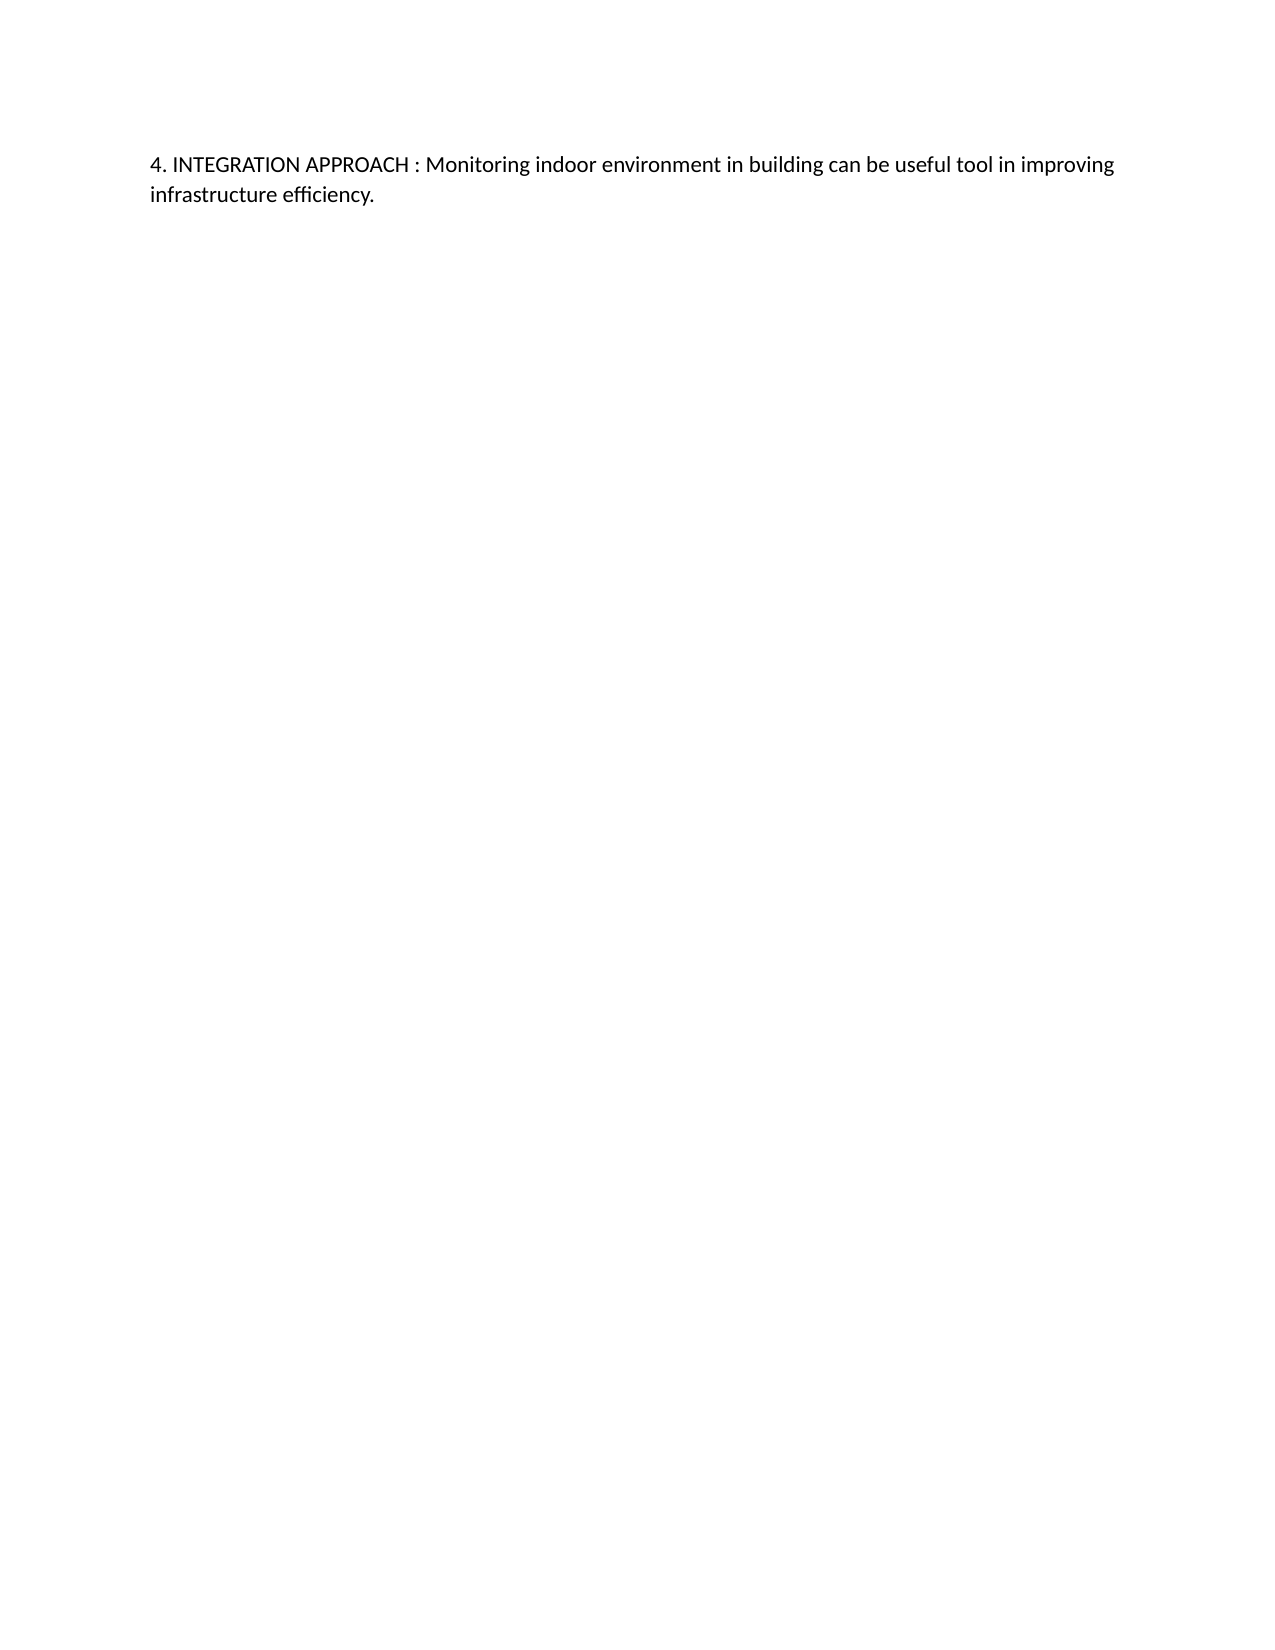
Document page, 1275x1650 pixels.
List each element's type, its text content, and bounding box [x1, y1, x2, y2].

text 4. INTEGRATION APPROACH : Monitoring indoor environment in building can be useful tool in improving infrastructure efficiency. [150, 150, 1125, 208]
